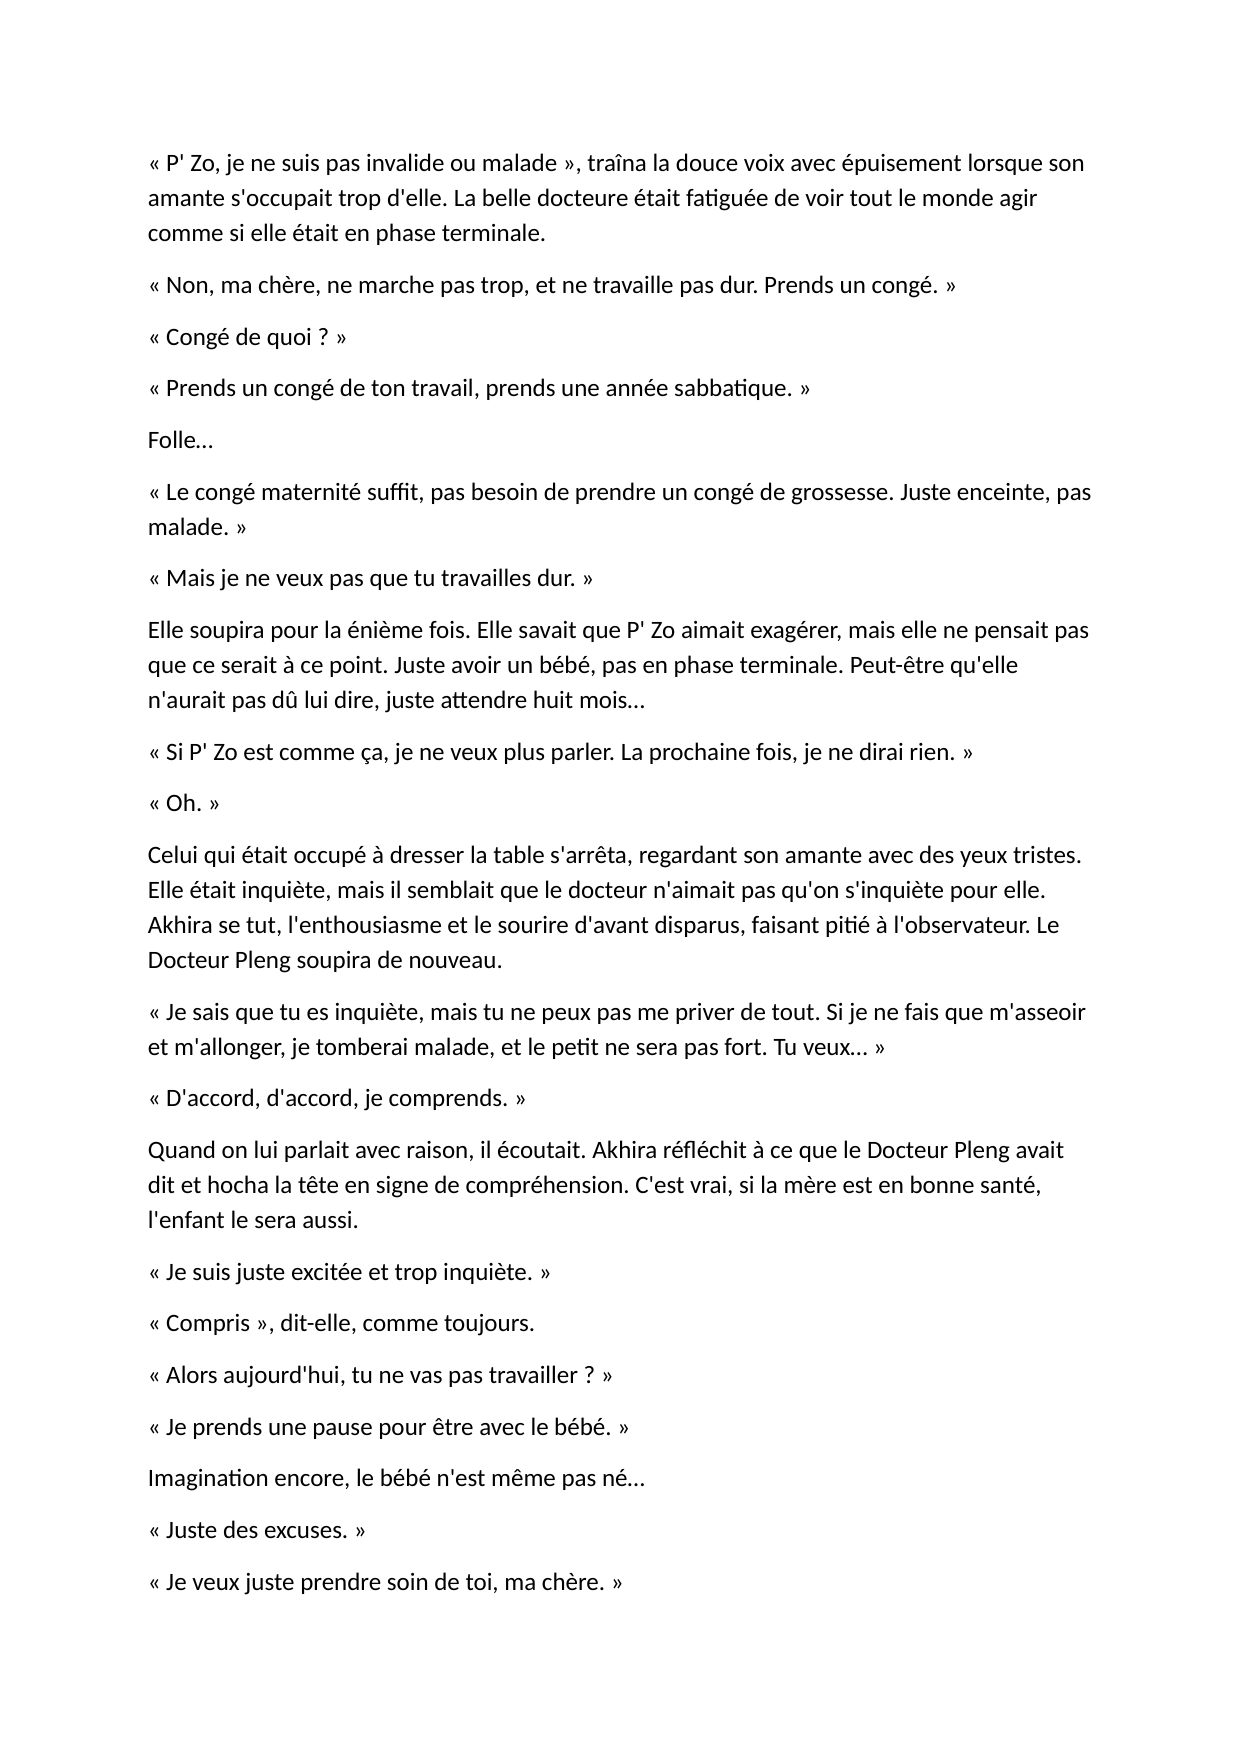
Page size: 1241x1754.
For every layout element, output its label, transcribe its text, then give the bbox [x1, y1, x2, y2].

text Quand on lui parlait avec raison, il écoutait. Akhira réfléchit à ce que le Docteur Pleng avait dit et hocha la tête en signe de compréhension. C'est vrai, si la mère est en bonne santé, l'enfant le sera aussi. [148, 1134, 1093, 1235]
text « Non, ma chère, ne marche pas trop, et ne travaille pas dur. Prends un congé. » [148, 269, 1093, 300]
text « Alors aujourd'hui, tu ne vas pas travailler ? » [148, 1359, 1093, 1390]
text « Je sais que tu es inquiète, mais tu ne peux pas me priver de tout. Si je ne fais que m'asseoir et m'allonger, je tomberai malade, et le petit ne sera pas fort. Tu veux… » [148, 996, 1093, 1061]
text « P' Zo, je ne suis pas invalide ou malade », traîna la douce voix avec épuisement lorsque son amante s'occupait trop d'elle. La belle docteure était fatiguée de voir tout le monde agir comme si elle était en phase terminale. [148, 148, 1093, 248]
text « Mais je ne veux pas que tu travailles dur. » [148, 563, 1093, 593]
text « Compris », dit-elle, comme toujours. [148, 1308, 1093, 1338]
text « Le congé maternité suffit, pas besoin de prendre un congé de grossesse. Juste enceinte, pas malade. » [148, 476, 1093, 541]
text « Prends un congé de ton travail, prends une année sabbatique. » [148, 373, 1093, 403]
text Elle soupira pour la énième fois. Elle savait que P' Zo aimait exagérer, mais elle ne pensait pas que ce serait à ce point. Juste avoir un bébé, pas en phase terminale. Peut-être qu'elle n'aurait pas dû lui dire, juste attendre huit mois… [148, 614, 1093, 715]
text « Juste des excuses. » [148, 1514, 1093, 1545]
text Celui qui était occupé à dresser la table s'arrêta, regardant son amante avec des yeux tristes. Elle était inquiète, mais il semblait que le docteur n'aimait pas qu'on s'inquiète pour elle. Akhira se tut, l'enthousiasme et le sourire d'avant disparus, faisant pitié à l'observateur. Le Docteur Pleng soupira de nouveau. [148, 839, 1093, 975]
text Folle… [148, 424, 1093, 455]
text « Je suis juste excitée et trop inquiète. » [148, 1256, 1093, 1286]
text « Congé de quoi ? » [148, 321, 1093, 351]
text « D'accord, d'accord, je comprends. » [148, 1083, 1093, 1113]
text « Je prends une pause pour être avec le bébé. » [148, 1411, 1093, 1441]
text « Oh. » [148, 788, 1093, 818]
text « Je veux juste prendre soin de toi, ma chère. » [148, 1566, 1093, 1596]
text « Si P' Zo est comme ça, je ne veux plus parler. La prochaine fois, je ne dirai rien. » [148, 736, 1093, 766]
text Imagination encore, le bébé n'est même pas né… [148, 1463, 1093, 1493]
